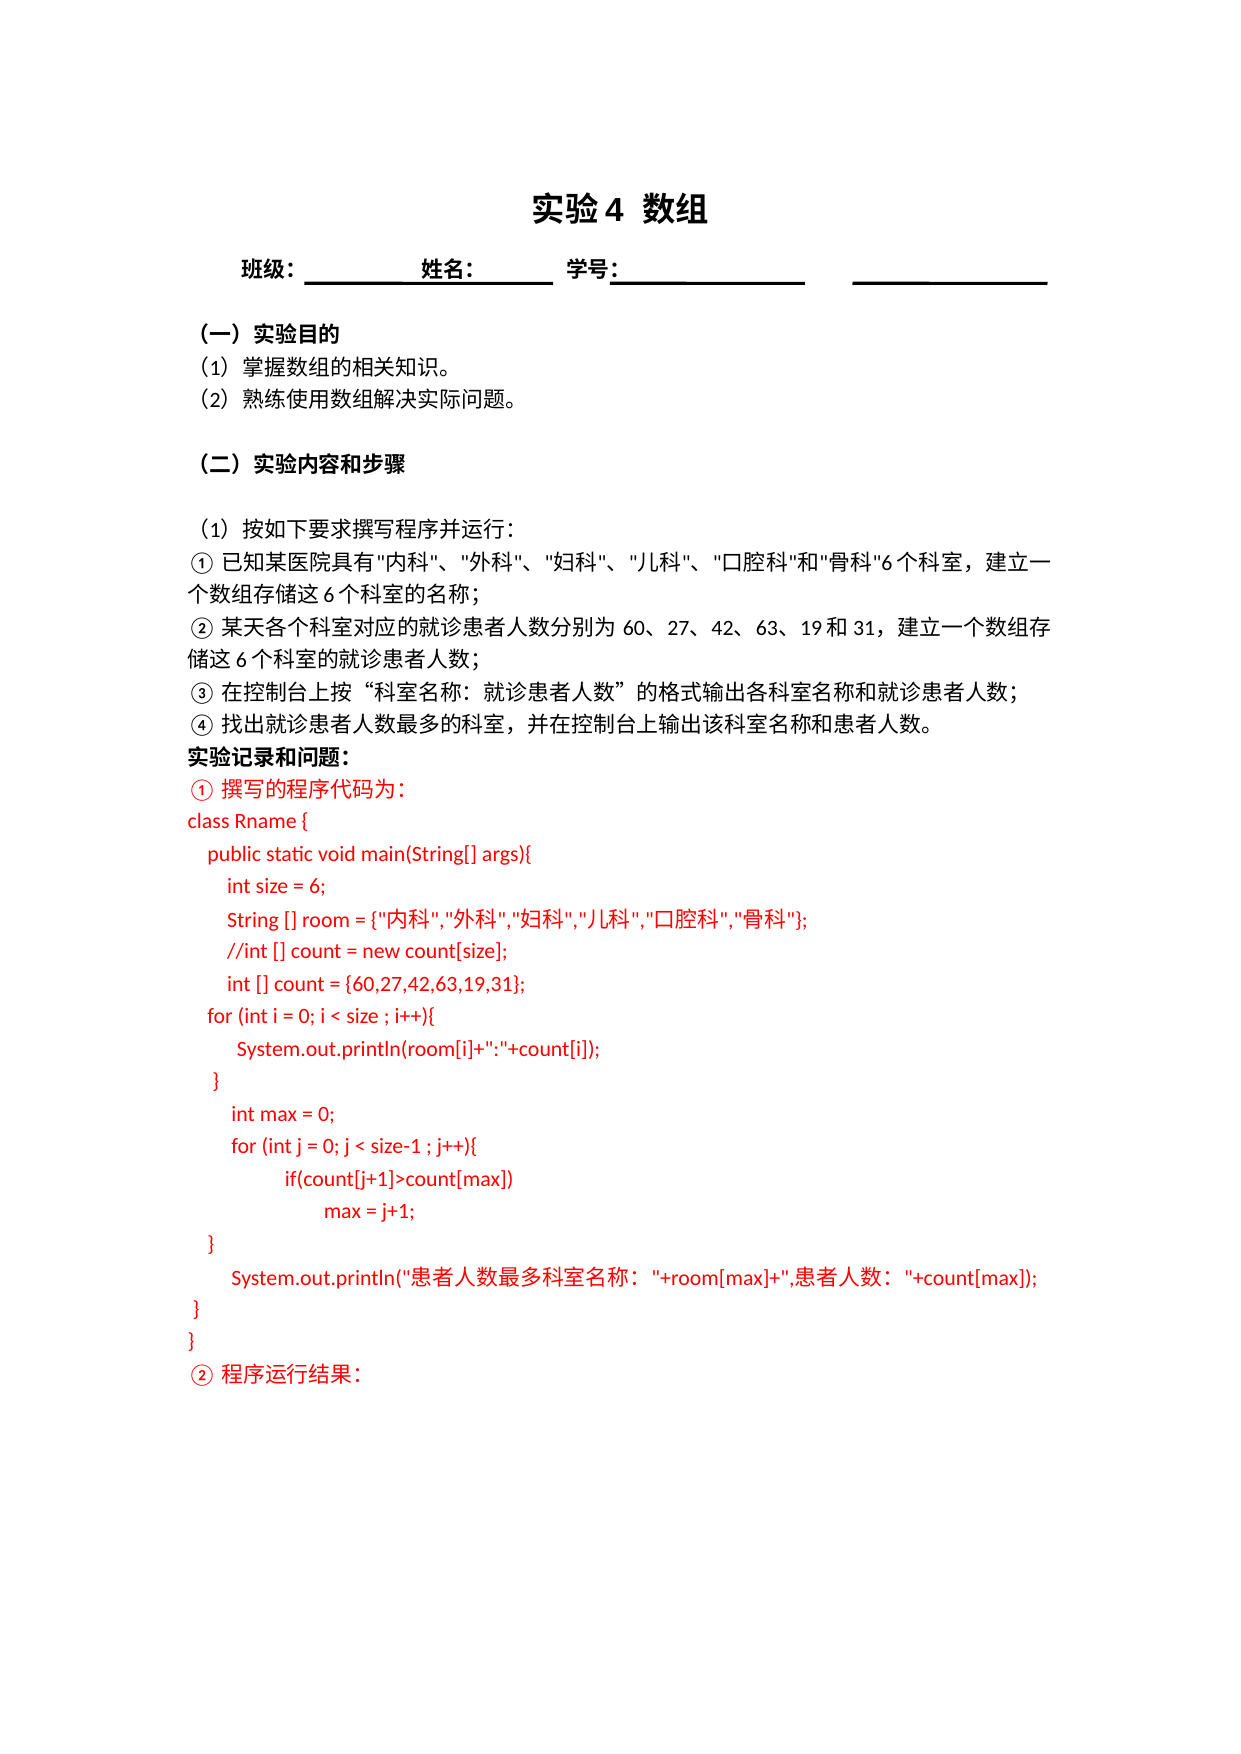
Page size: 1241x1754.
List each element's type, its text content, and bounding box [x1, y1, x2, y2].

text ①已知某医院具有"内科"、"外科"、"妇科"、"儿科"、"口腔科"和"骨科"6个科室，建立一个数组存储这6个科室的名称； [187, 544, 1053, 609]
title 实验4 数组 [187, 174, 1053, 239]
text } [187, 1227, 1053, 1259]
text String [] room = {"内科","外科","妇科","儿科","口腔科","骨科"}; [187, 902, 1053, 934]
text 实验记录和问题： [187, 739, 1053, 772]
text class Rname { [187, 804, 1053, 837]
text （二）实验内容和步骤 [187, 447, 1053, 479]
text System.out.println("患者人数最多科室名称："+room[max]+",患者人数："+count[max]); [187, 1259, 1053, 1292]
text } [187, 1064, 1053, 1097]
text } [187, 1324, 1053, 1357]
text ③在控制台上按“科室名称：就诊患者人数”的格式输出各科室名称和就诊患者人数； [187, 674, 1053, 707]
text max = j+1; [187, 1194, 1053, 1227]
text for (int i = 0; i < size ; i++){ [187, 999, 1053, 1032]
text //int [] count = new count[size]; [187, 934, 1053, 967]
text ②某天各个科室对应的就诊患者人数分别为60、27、42、63、19和31，建立一个数组存储这6个科室的就诊患者人数； [187, 609, 1053, 674]
text int [] count = {60,27,42,63,19,31}; [187, 967, 1053, 999]
text for (int j = 0; j < size-1 ; j++){ [187, 1129, 1053, 1162]
text ④找出就诊患者人数最多的科室，并在控制台上输出该科室名称和患者人数。 [187, 707, 1053, 739]
text ②程序运行结果： [187, 1357, 1053, 1389]
text public static void main(String[] args){ [187, 837, 1053, 869]
text （2）熟练使用数组解决实际问题。 [187, 382, 1053, 414]
text 班级： 姓名： 学号： [187, 252, 1053, 284]
text ①撰写的程序代码为： [187, 772, 1053, 804]
text （1）掌握数组的相关知识。 [187, 349, 1053, 382]
text } [187, 1292, 1053, 1324]
text （一）实验目的 [187, 317, 1053, 349]
text if(count[j+1]>count[max]) [187, 1162, 1053, 1194]
text int max = 0; [187, 1097, 1053, 1129]
text System.out.println(room[i]+":"+count[i]); [187, 1032, 1053, 1064]
text int size = 6; [187, 869, 1053, 902]
text （1）按如下要求撰写程序并运行： [187, 512, 1053, 544]
